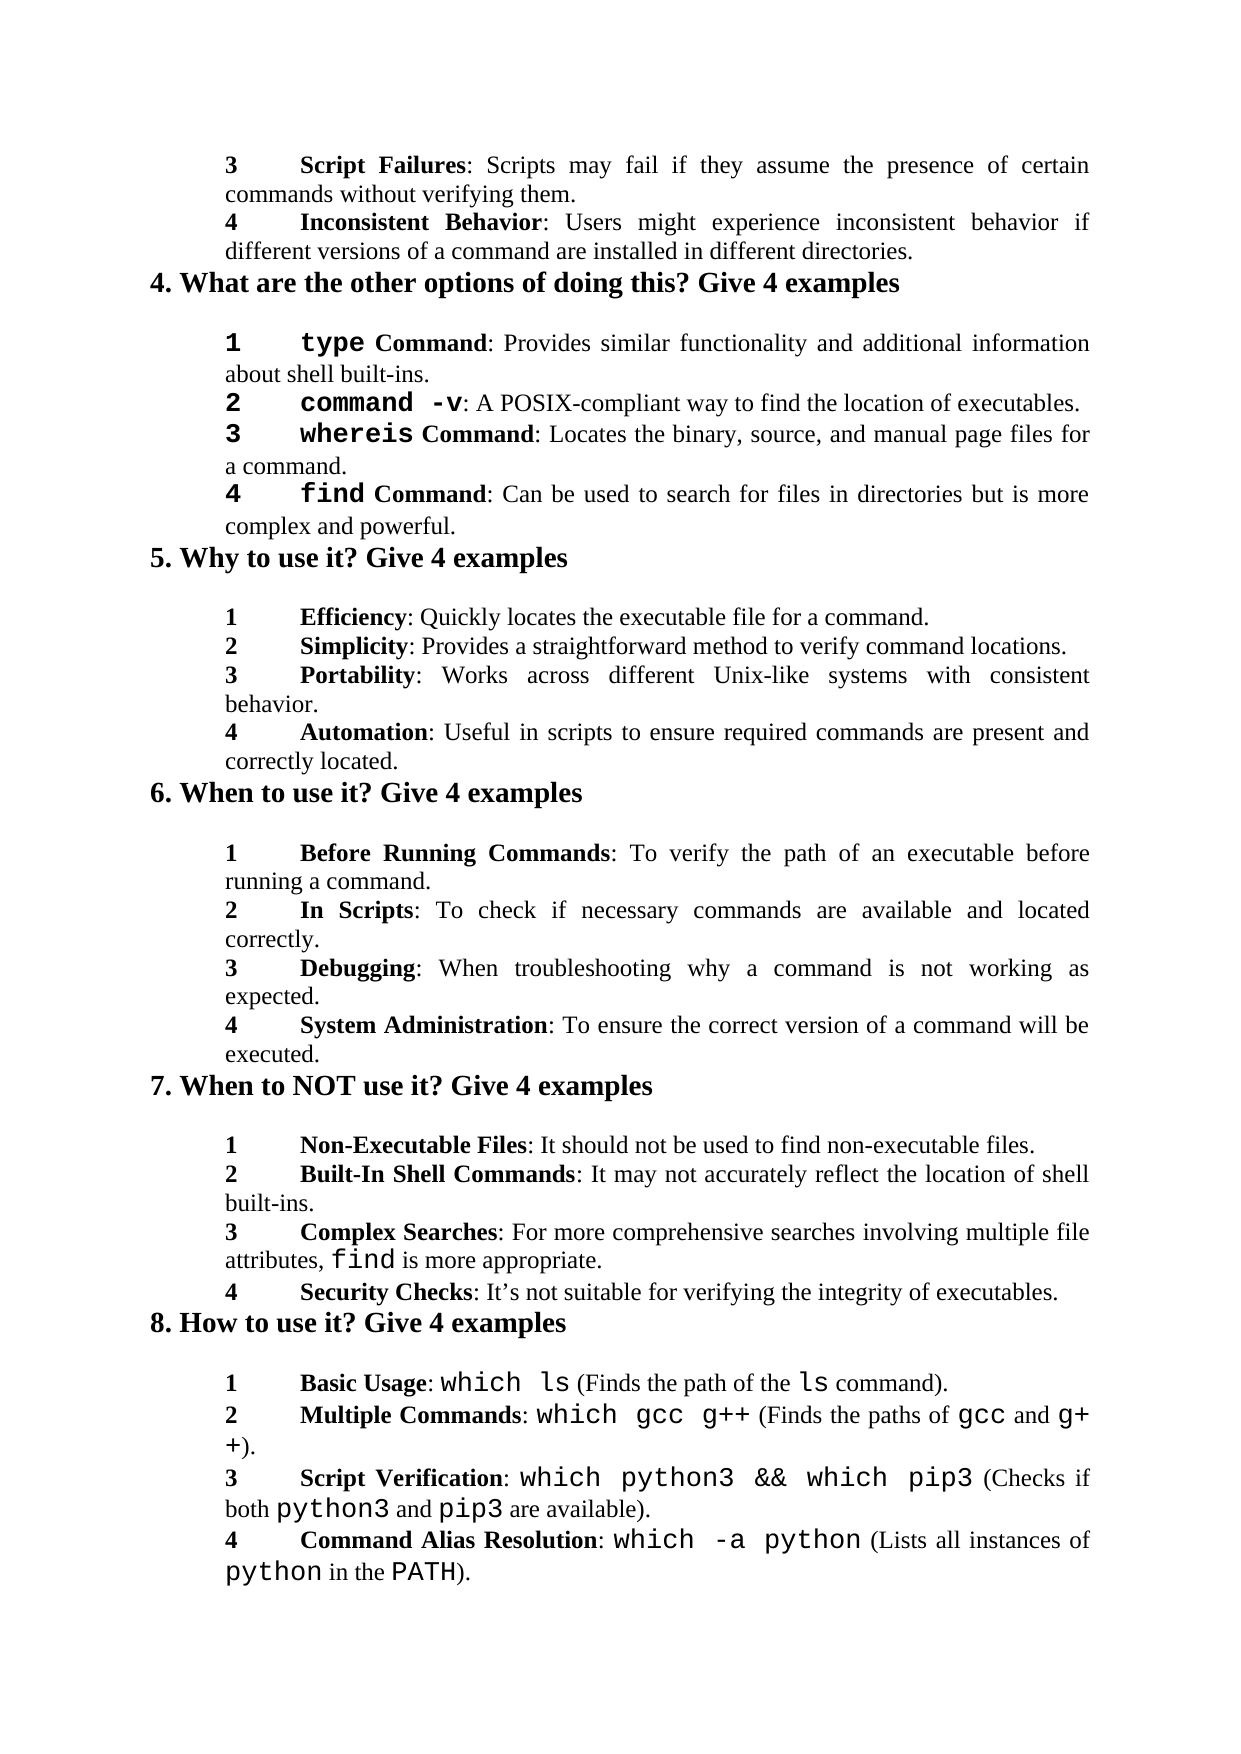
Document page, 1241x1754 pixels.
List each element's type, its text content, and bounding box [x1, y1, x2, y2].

text 2 In Scripts: To check if necessary commands are available and located correctly. [150, 895, 1090, 953]
text 3 Complex Searches: For more comprehensive searches involving multiple file attributes, find is more appropriate. [150, 1217, 1090, 1277]
text 4 Inconsistent Behavior: Users might experience inconsistent behavior if different versions of a command are installed in different directories. [150, 207, 1090, 265]
text 7. When to NOT use it? Give 4 examples [150, 1068, 1090, 1101]
text 3 Script Verification: which python3 && which pip3 (Checks if both python3 and pip3 are available). [150, 1463, 1090, 1526]
text 4. What are the other options of doing this? Give 4 examples [150, 265, 1090, 298]
text 4 find Command: Can be used to search for files in directories but is more complex and powerful. [150, 479, 1090, 540]
text 3 Debugging: When troubleshooting why a command is not working as expected. [150, 953, 1090, 1010]
text 4 Security Checks: It’s not suitable for verifying the integrity of executables. [150, 1277, 1090, 1306]
text 1 Basic Usage: which ls (Finds the path of the ls command). [150, 1368, 1090, 1400]
text 4 Automation: Useful in scripts to ensure required commands are present and correctly located. [150, 717, 1090, 775]
text 1 type Command: Provides similar functionality and additional information about shell built-ins. [150, 328, 1090, 388]
text 3 Portability: Works across different Unix-like systems with consistent behavior. [150, 660, 1090, 717]
text 6. When to use it? Give 4 examples [150, 775, 1090, 808]
text 2 Simplicity: Provides a straightforward method to verify command locations. [150, 631, 1090, 660]
text 4 System Administration: To ensure the correct version of a command will be executed. [150, 1010, 1090, 1068]
text 3 whereis Command: Locates the binary, source, and manual page files for a command. [150, 419, 1090, 479]
text 1 Non-Executable Files: It should not be used to find non-executable files. [150, 1130, 1090, 1159]
text 2 Multiple Commands: which gcc g++ (Finds the paths of gcc and g++). [150, 1400, 1090, 1463]
text 2 command -v: A POSIX-compliant way to find the location of executables. [150, 388, 1090, 419]
text 4 Command Alias Resolution: which -a python (Lists all instances of python in the PATH). [150, 1526, 1090, 1588]
text 3 Script Failures: Scripts may fail if they assume the presence of certain commands without verifying them. [150, 150, 1090, 207]
text 5. Why to use it? Give 4 examples [150, 540, 1090, 573]
text 1 Before Running Commands: To verify the path of an executable before running a command. [150, 838, 1090, 895]
text 2 Built-In Shell Commands: It may not accurately reflect the location of shell built-ins. [150, 1159, 1090, 1217]
text 8. How to use it? Give 4 examples [150, 1306, 1090, 1339]
text 1 Efficiency: Quickly locates the executable file for a command. [150, 602, 1090, 631]
